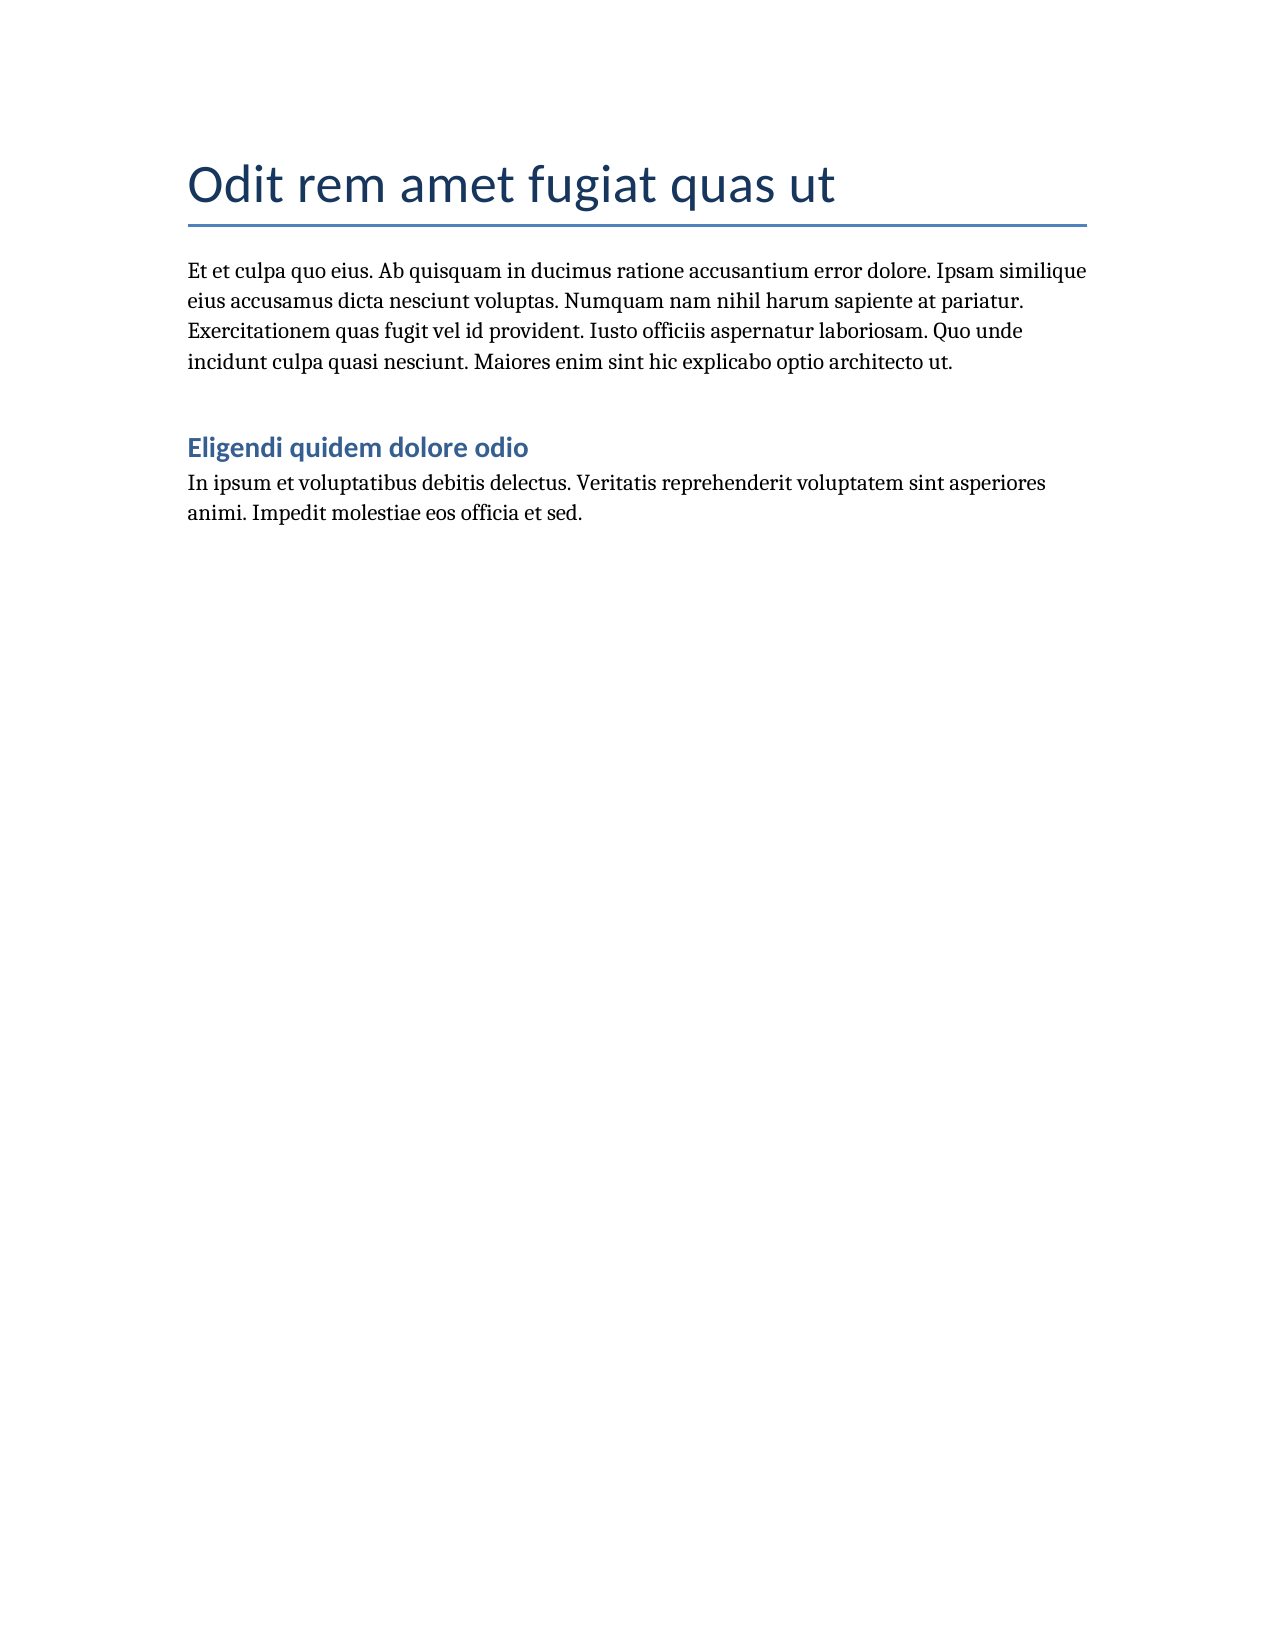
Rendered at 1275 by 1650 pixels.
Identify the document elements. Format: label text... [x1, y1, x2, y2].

title Odit rem amet fugiat quas ut [187, 150, 1087, 227]
subtitle Eligendi quidem dolore odio [187, 429, 1087, 464]
text Et et culpa quo eius. Ab quisquam in ducimus ratione accusantium error dolore. Ipsam similique eius accusamus dicta nesciunt voluptas. Numquam nam nihil harum sapiente at pariatur. Exercitationem quas fugit vel id provident. Iusto officiis aspernatur laboriosam. Quo unde incidunt culpa quasi nesciunt. Maiores enim sint hic explicabo optio architecto ut. [187, 258, 1087, 375]
text In ipsum et voluptatibus debitis delectus. Veritatis reprehenderit voluptatem sint asperiores animi. Impedit molestiae eos officia et sed. [187, 469, 1087, 526]
